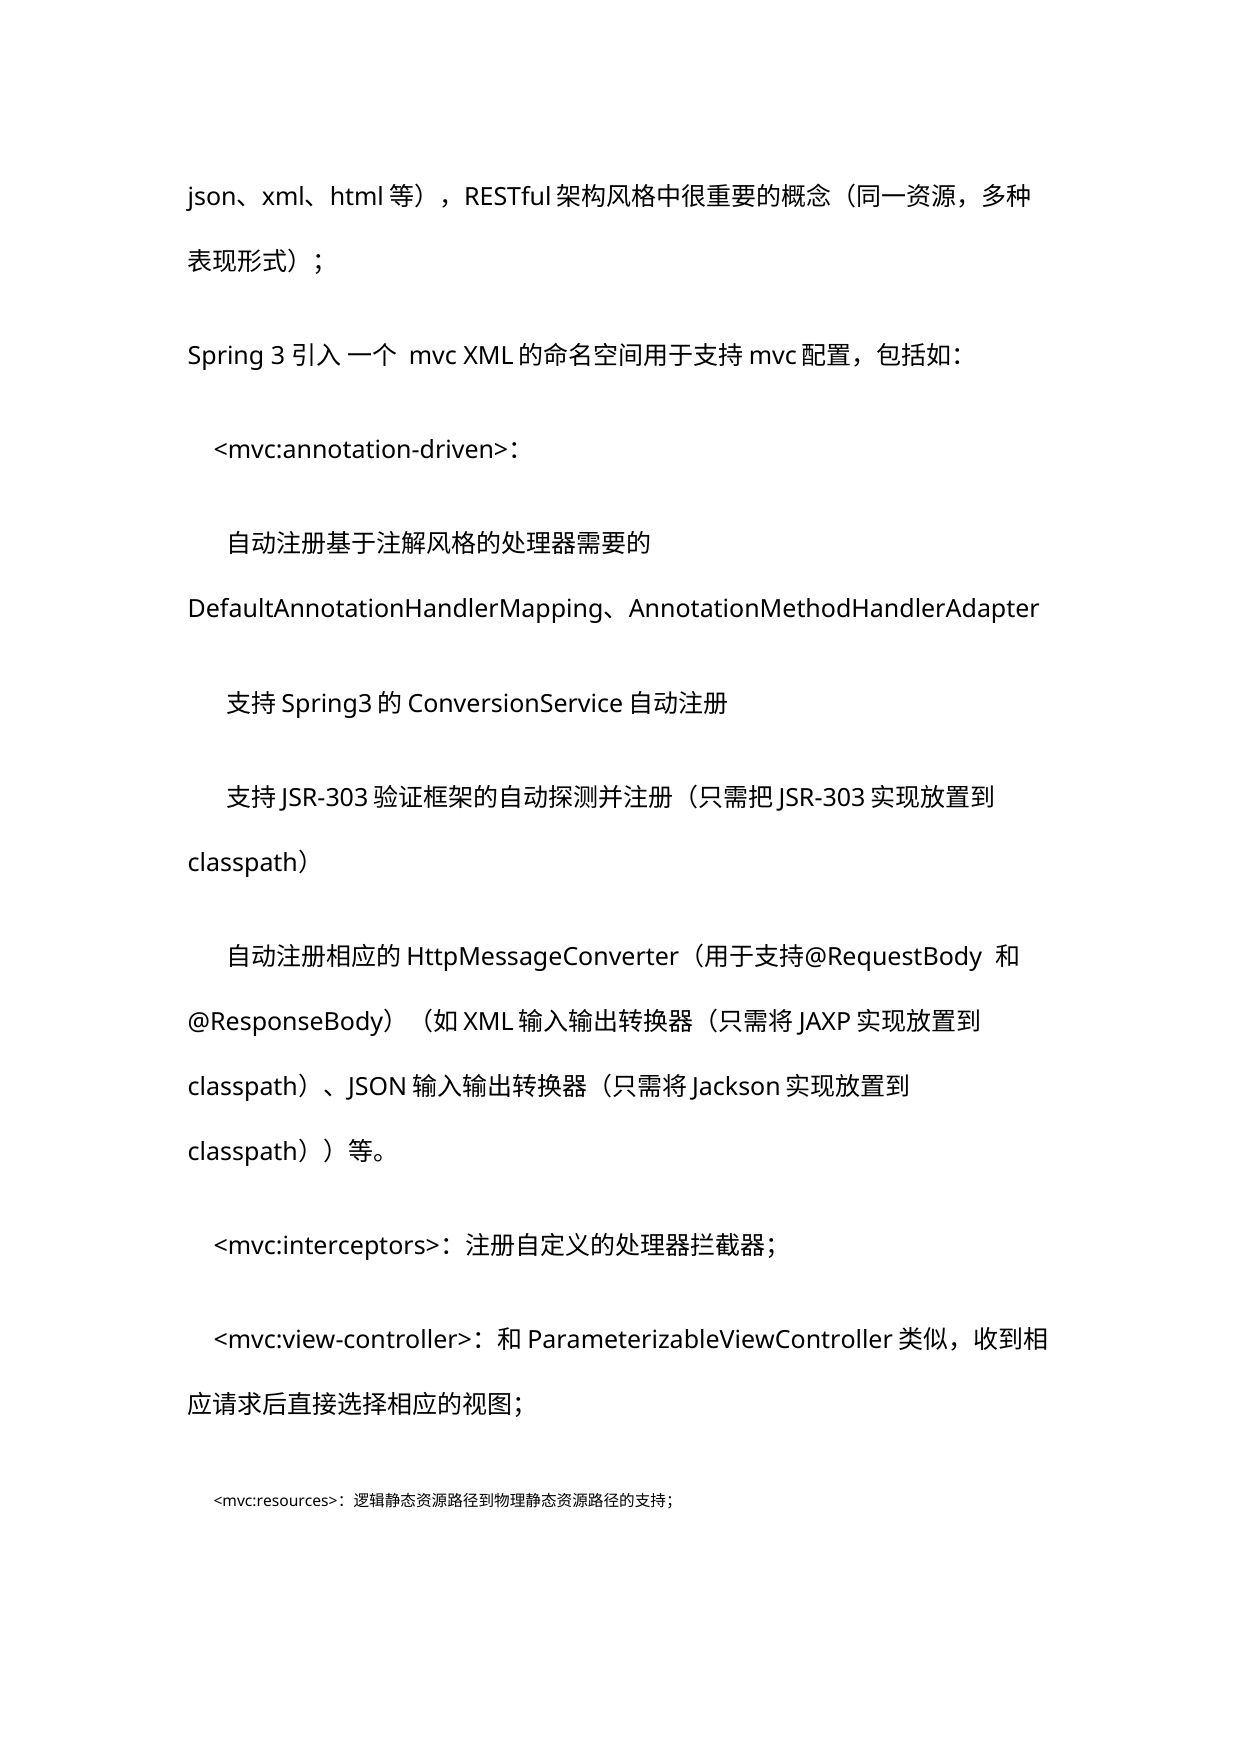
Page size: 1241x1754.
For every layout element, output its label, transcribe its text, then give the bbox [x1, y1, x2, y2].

text 支持Spring3的ConversionService自动注册 [187, 669, 1053, 734]
text 自动注册相应的HttpMessageConverter（用于支持@RequestBody 和 @ResponseBody）（如XML输入输出转换器（只需将JAXP实现放置到classpath）、JSON输入输出转换器（只需将Jackson实现放置到classpath））等。 [187, 922, 1053, 1182]
text <mvc:interceptors>：注册自定义的处理器拦截器； [187, 1211, 1053, 1276]
text 自动注册基于注解风格的处理器需要的DefaultAnnotationHandlerMapping、AnnotationMethodHandlerAdapter [187, 509, 1053, 639]
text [187, 162, 1053, 292]
text <mvc:resources>：逻辑静态资源路径到物理静态资源路径的支持； [187, 1464, 1053, 1529]
text Spring 3 引入 一个 mvc XML的命名空间用于支持mvc配置，包括如： [187, 321, 1053, 386]
text 支持JSR-303验证框架的自动探测并注册（只需把JSR-303实现放置到classpath） [187, 763, 1053, 893]
text <mvc:annotation-driven>： [187, 415, 1053, 480]
text <mvc:view-controller>：和ParameterizableViewController类似，收到相应请求后直接选择相应的视图； [187, 1305, 1053, 1435]
